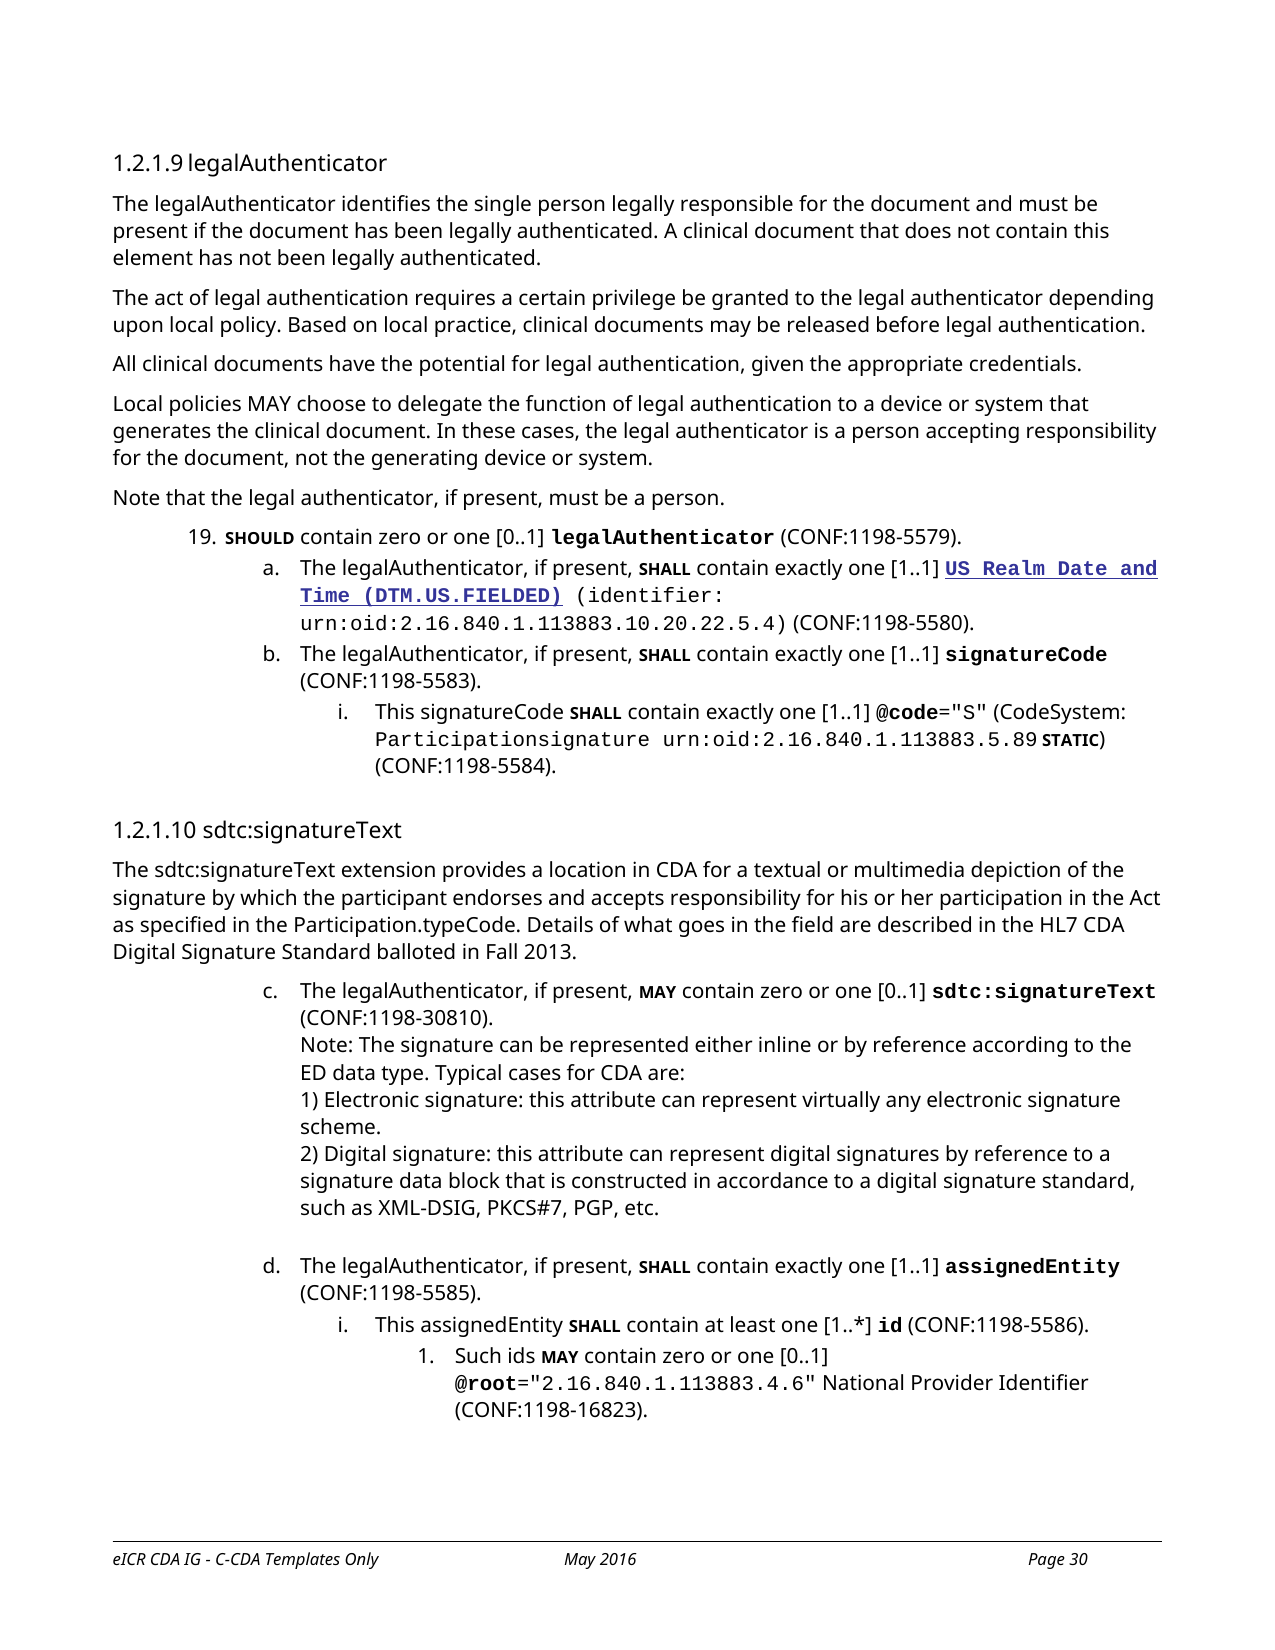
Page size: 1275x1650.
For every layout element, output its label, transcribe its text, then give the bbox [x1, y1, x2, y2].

list The legalAuthenticator, if present, SHALL contain exactly one [1..1] signatureCode (CONF:1198-5583). [262, 639, 1162, 694]
list Such ids MAY contain zero or one [0..1] @root="2.16.840.1.113883.4.6" National Provider Identifier (CONF:1198-16823). [417, 1342, 1162, 1423]
list This signatureCode SHALL contain exactly one [1..1] @code="S" (CodeSystem: Participationsignature urn:oid:2.16.840.1.113883.5.89 STATIC) (CONF:1198-5584). [337, 698, 1162, 779]
subtitle legalAuthenticator [112, 150, 1162, 177]
list The legalAuthenticator, if present, SHALL contain exactly one [1..1] assignedEntity (CONF:1198-5585). [262, 1252, 1162, 1306]
text Local policies MAY choose to delegate the function of legal authentication to a device or system that generates the clinical document. In these cases, the legal authenticator is a person accepting responsibility for the document, not the generating device or system. [112, 389, 1162, 471]
text The legalAuthenticator identifies the single person legally responsible for the document and must be present if the document has been legally authenticated. A clinical document that does not contain this element has not been legally authenticated. [112, 189, 1162, 271]
subtitle sdtc:signatureText [112, 817, 1162, 844]
list The legalAuthenticator, if present, SHALL contain exactly one [1..1] US Realm Date and Time (DTM.US.FIELDED) (identifier: urn:oid:2.16.840.1.113883.10.20.22.5.4) (CONF:1198-5580). [262, 554, 1162, 635]
list This assignedEntity SHALL contain at least one [1..*] id (CONF:1198-5586). [337, 1310, 1162, 1337]
text The act of legal authentication requires a certain privilege be granted to the legal authenticator depending upon local policy. Based on local practice, clinical documents may be released before legal authentication. [112, 283, 1162, 337]
text Note that the legal authenticator, if present, must be a person. [112, 483, 1162, 510]
list The legalAuthenticator, if present, MAY contain zero or one [0..1] sdtc:signatureText (CONF:1198-30810). Note: The signature can be represented either inline or by reference according to the ED data type. Typical cases for CDA are: 1) Electronic signature: this attribute can represent virtually any electronic signature scheme. 2) Digital signature: this attribute can represent digital signatures by reference to a signature data block that is constructed in accordance to a digital signature standard, such as XML-DSIG, PKCS#7, PGP, etc. [262, 977, 1162, 1248]
text All clinical documents have the potential for legal authentication, given the appropriate credentials. [112, 350, 1162, 377]
list SHOULD contain zero or one [0..1] legalAuthenticator (CONF:1198-5579). [187, 523, 1162, 550]
text The sdtc:signatureText extension provides a location in CDA for a textual or multimedia depiction of the signature by which the participant endorses and accepts responsibility for his or her participation in the Act as specified in the Participation.typeCode. Details of what goes in the field are described in the HL7 CDA Digital Signature Standard balloted in Fall 2013. [112, 856, 1162, 964]
